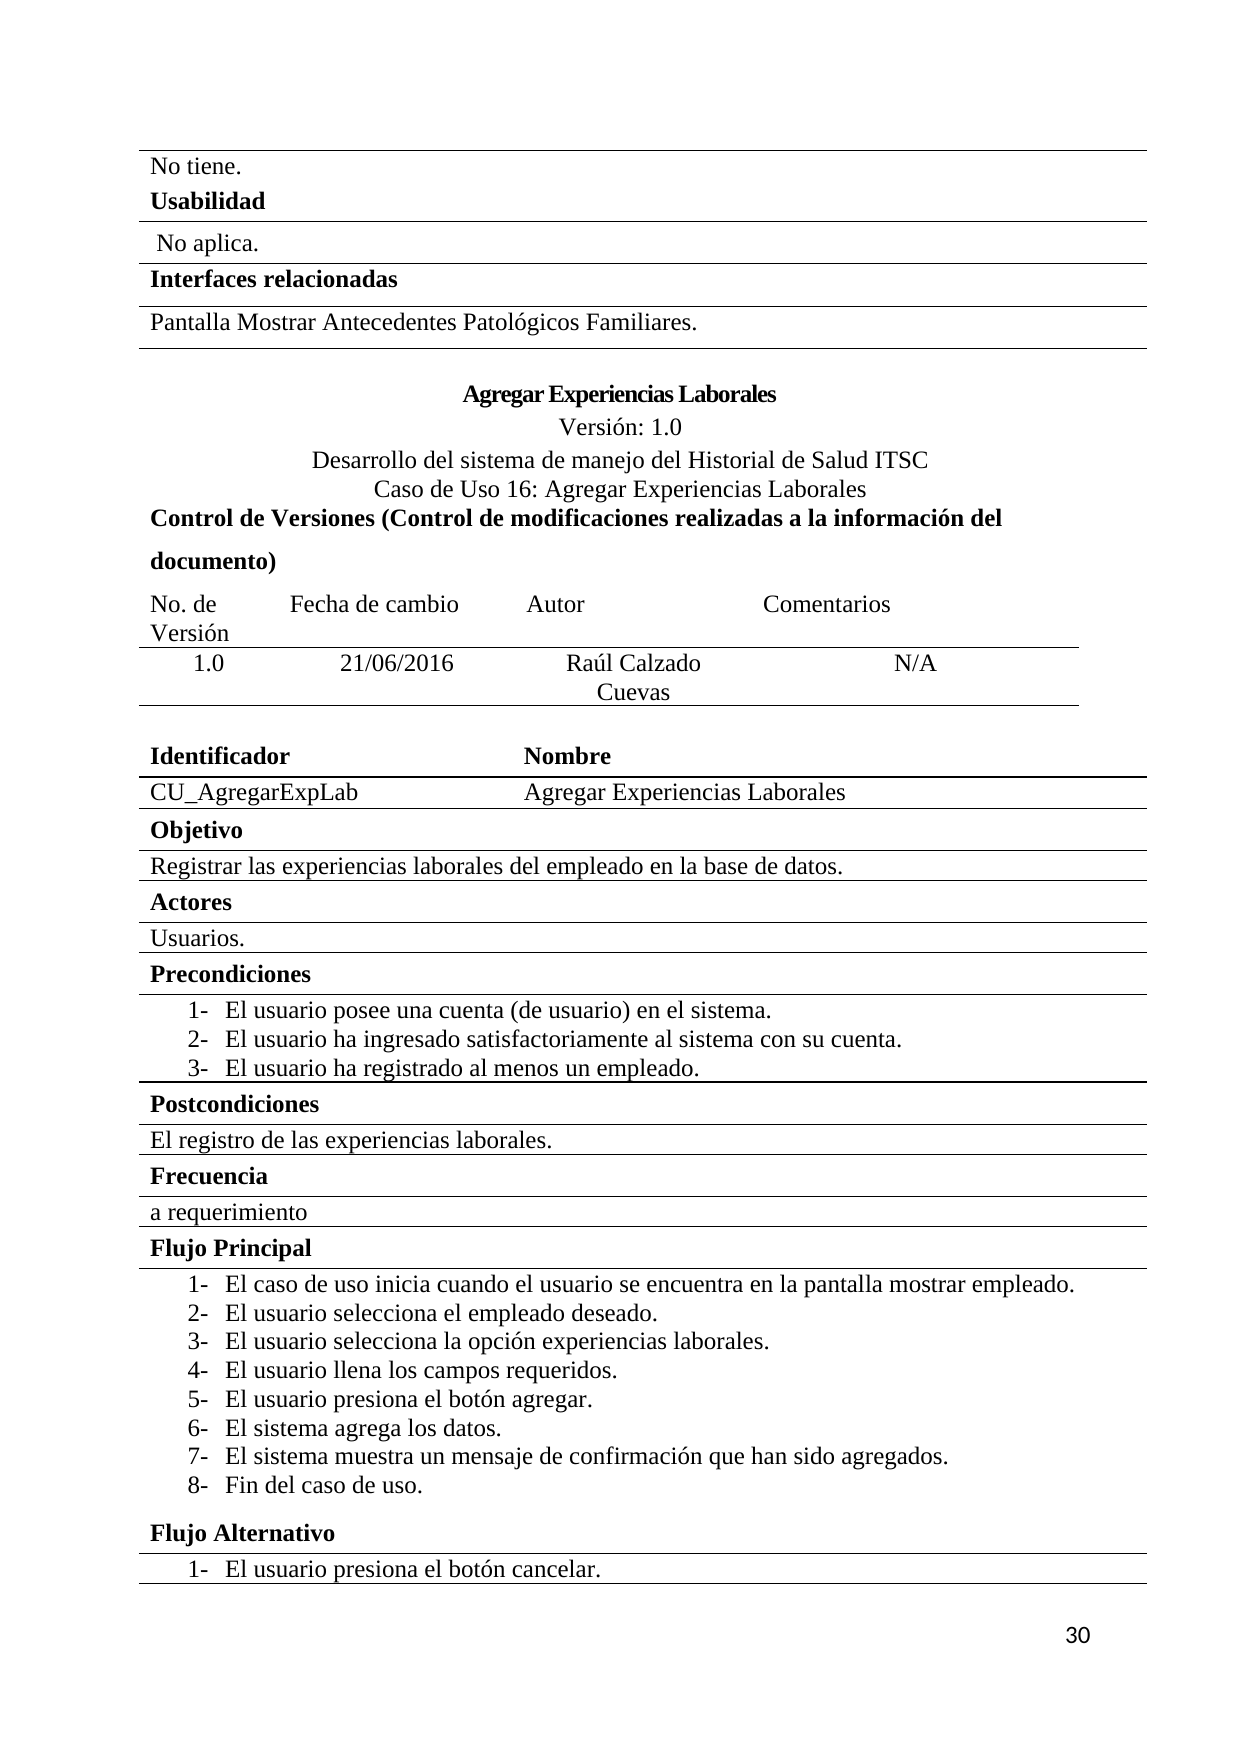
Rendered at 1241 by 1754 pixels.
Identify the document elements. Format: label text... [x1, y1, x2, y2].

table_cell Registrar las experiencias laborales del empleado en la base de datos. [139, 851, 1147, 880]
table_cell No aplica. [139, 222, 1147, 263]
table_cell Agregar Experiencias Laborales [513, 778, 1147, 808]
table_cell Usabilidad [139, 180, 1147, 221]
table_cell Objetivo [139, 809, 1147, 850]
title Agregar Experiencias Laborales [150, 379, 1090, 408]
text Caso de Uso 16: Agregar Experiencias Laborales [150, 474, 1090, 503]
table_cell Actores [139, 881, 1147, 922]
table_cell Flujo Alternativo [139, 1512, 1147, 1553]
table_header Comentarios [752, 589, 1079, 647]
table_cell No tiene. [139, 151, 1147, 180]
table_cell Frecuencia [139, 1155, 1147, 1196]
text Desarrollo del sistema de manejo del Historial de Salud ITSC [150, 446, 1090, 474]
table_cell 21/06/2016 [278, 648, 515, 705]
table_cell a requerimiento [139, 1197, 1147, 1226]
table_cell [139, 1554, 1147, 1583]
table_cell El registro de las experiencias laborales. [139, 1125, 1147, 1153]
table_header Fecha de cambio [278, 589, 515, 647]
table_cell Raúl Calzado Cuevas [515, 648, 752, 705]
table_header Autor [515, 589, 752, 647]
table_cell El caso de uso inicia cuando el usuario se encuentra en la pantalla mostrar empleado. El usuario selecciona el empleado deseado. El usuario selecciona la opción experiencias laborales. El usuario llena los campos requeridos. El usuario presiona el botón agregar. El sistema agrega los datos. El sistema muestra un mensaje de confirmación que han sido agregados. Fin del caso de uso. [139, 1269, 1147, 1512]
table_cell Interfaces relacionadas [139, 264, 1147, 306]
table_cell Flujo Principal [139, 1227, 1147, 1268]
table_header Identificador [139, 735, 512, 776]
table_cell El usuario posee una cuenta (de usuario) en el sistema. El usuario ha ingresado satisfactoriamente al sistema con su cuenta. El usuario ha registrado al menos un empleado. [139, 995, 1147, 1081]
table_cell 1.0 [139, 648, 278, 705]
table_cell Pantalla Mostrar Antecedentes Patológicos Familiares. [139, 307, 1147, 348]
text Control de Versiones (Control de modificaciones realizadas a la información del documento) [150, 503, 1090, 575]
table_cell CU_AgregarExpLab [139, 778, 512, 808]
table_header Nombre [513, 735, 1147, 776]
table_cell Usuarios. [139, 923, 1147, 952]
text Versión: 1.0 [150, 412, 1090, 441]
table_cell Postcondiciones [139, 1083, 1147, 1124]
table_cell Precondiciones [139, 953, 1147, 994]
table_cell N/A [752, 648, 1079, 705]
table_header No. de Versión [139, 589, 278, 647]
